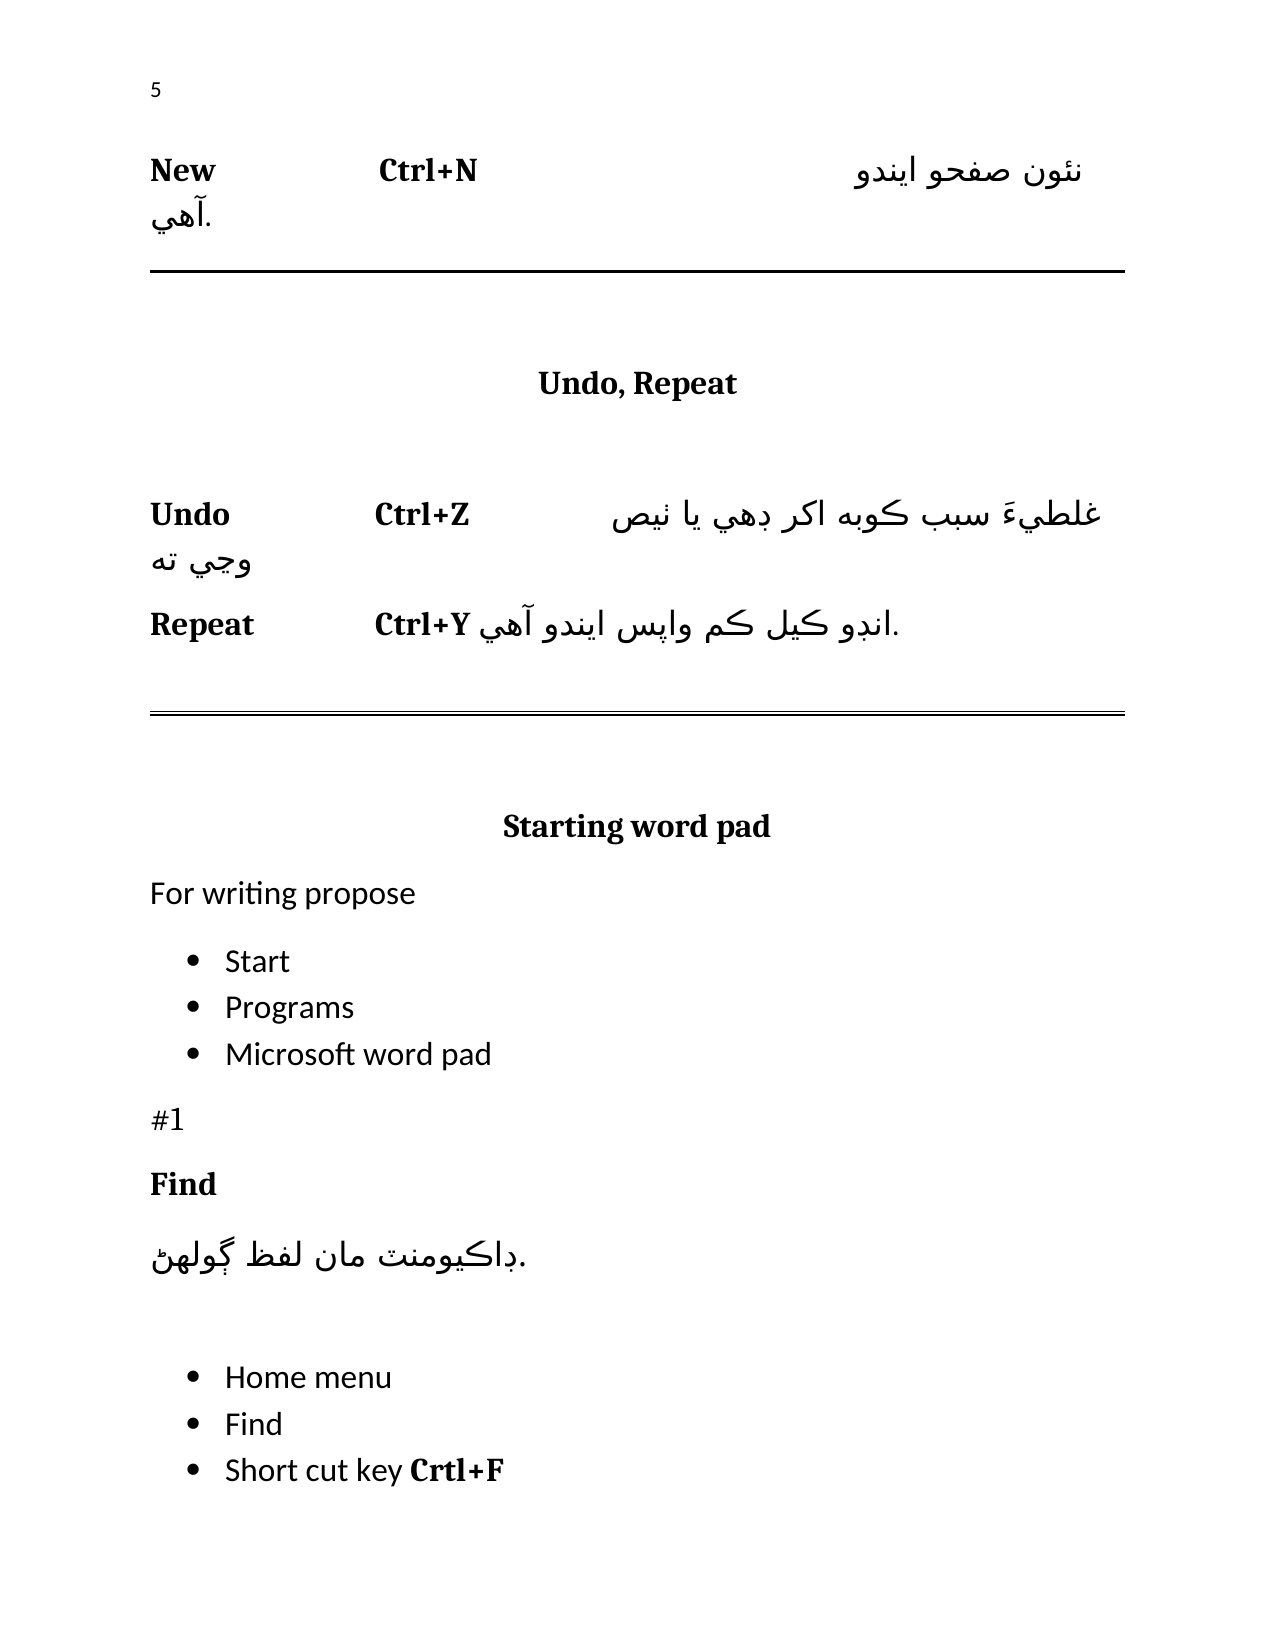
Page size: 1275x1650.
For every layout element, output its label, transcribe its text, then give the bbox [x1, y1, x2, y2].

text Find [150, 1166, 1125, 1204]
list Programs [187, 986, 1125, 1027]
text #1 [150, 1101, 1125, 1139]
list Short cut key Crtl+F [187, 1449, 1125, 1490]
text Undo, Repeat [150, 364, 1125, 403]
text Repeat Ctrl+Y انڊو ڪيل ڪم واپس ايندو آهي. [150, 604, 1125, 644]
text Undo Ctrl+Z غلطيءَ سبب ڪوبه اکر ڊھي يا ٺيص وڃي ته [150, 494, 1125, 578]
list Find [187, 1402, 1125, 1443]
text Starting word pad [150, 807, 1125, 845]
list Start [187, 939, 1125, 980]
text For writing propose [150, 872, 1125, 913]
text New Ctrl+N نئون صفحو ايندو آھي. [150, 150, 1125, 270]
list Microsoft word pad [187, 1033, 1125, 1074]
list Home menu [187, 1356, 1125, 1396]
text ڊاڪيومنٽ مان لفظ ڳولهڻ. [150, 1231, 1125, 1328]
